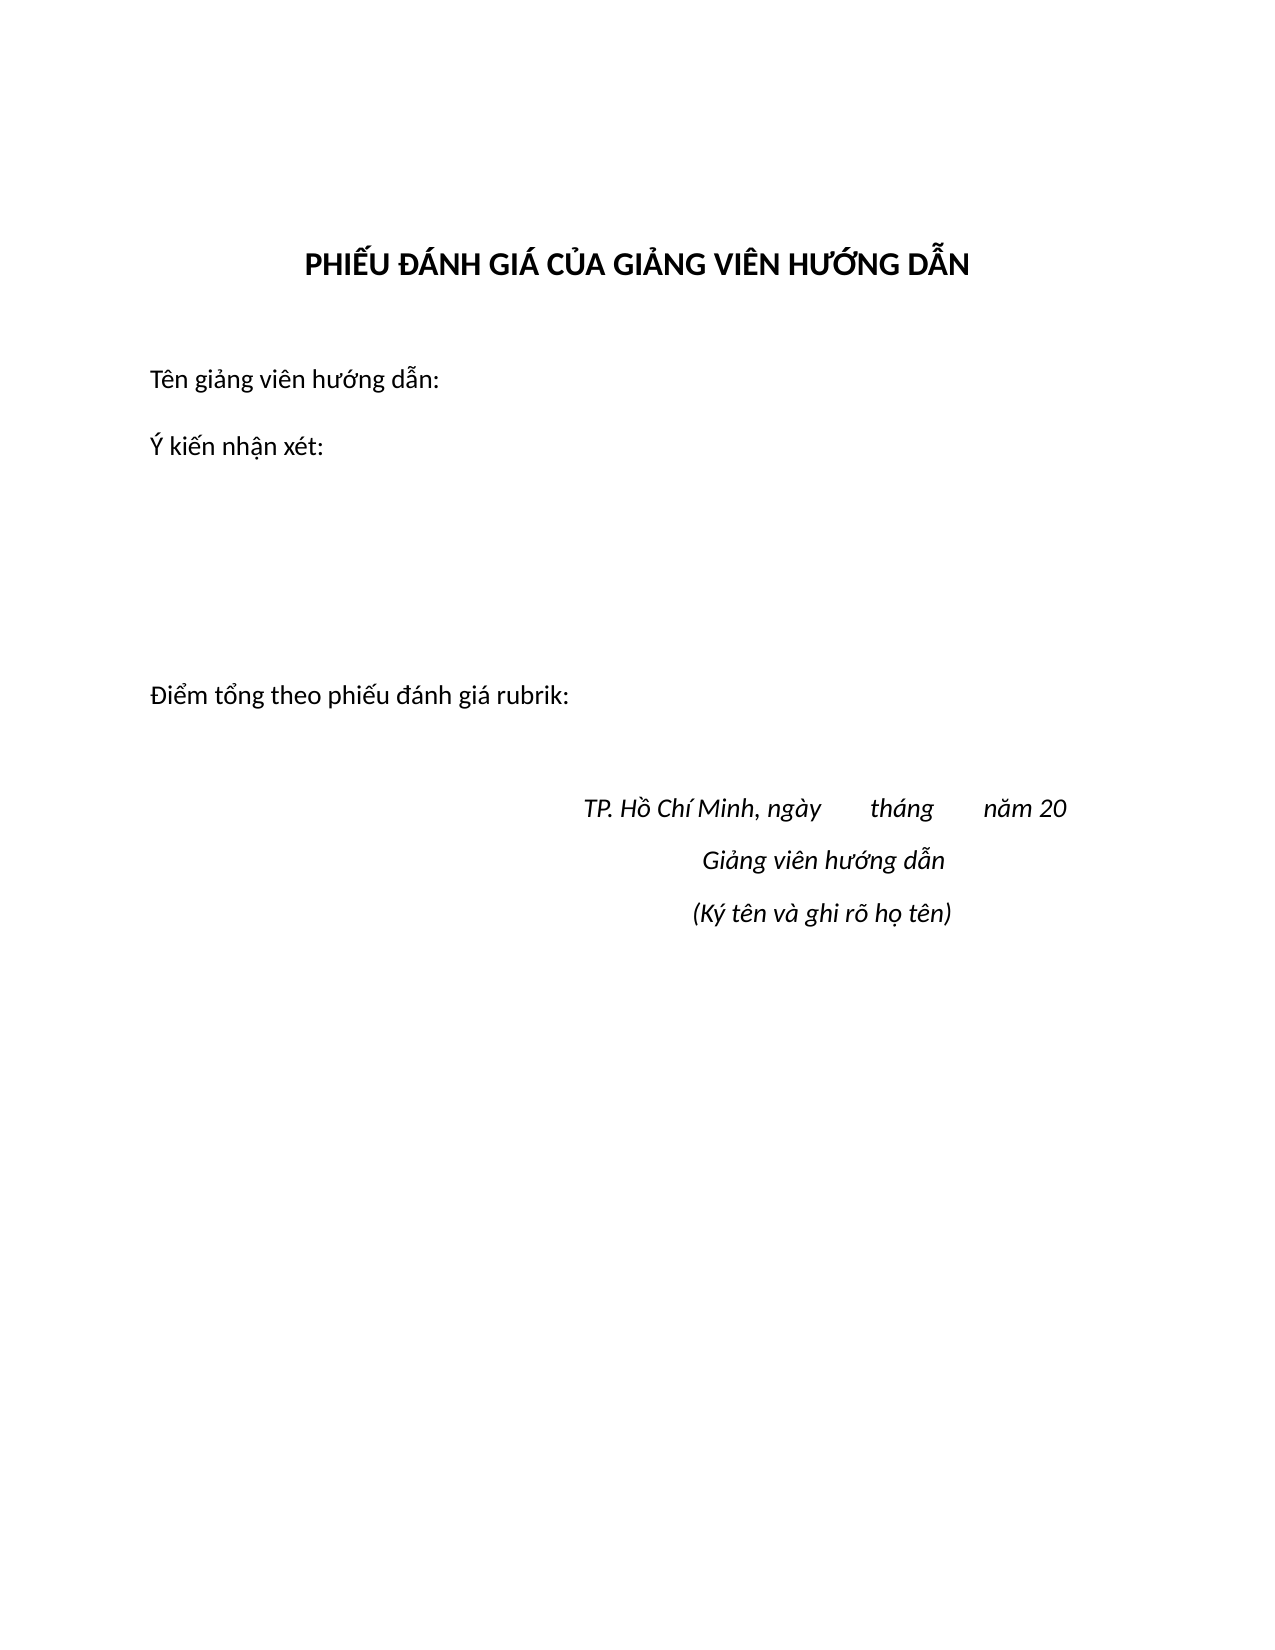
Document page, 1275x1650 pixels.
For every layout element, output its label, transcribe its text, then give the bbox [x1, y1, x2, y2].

text (Ký tên và ghi rõ họ tên) [484, 896, 1125, 929]
text Điểm tổng theo phiếu đánh giá rubrik: [150, 678, 1125, 711]
text Ý kiến nhận xét: [150, 429, 1125, 462]
text Tên giảng viên hướng dẫn: [150, 362, 1125, 396]
text PHIẾU ĐÁNH GIÁ CỦA GIẢNG VIÊN HƯỚNG DẪN [150, 243, 1125, 284]
text TP. Hồ Chí Minh, ngày tháng năm 20 [525, 791, 1125, 824]
text Giảng viên hướng dẫn [525, 843, 1125, 877]
